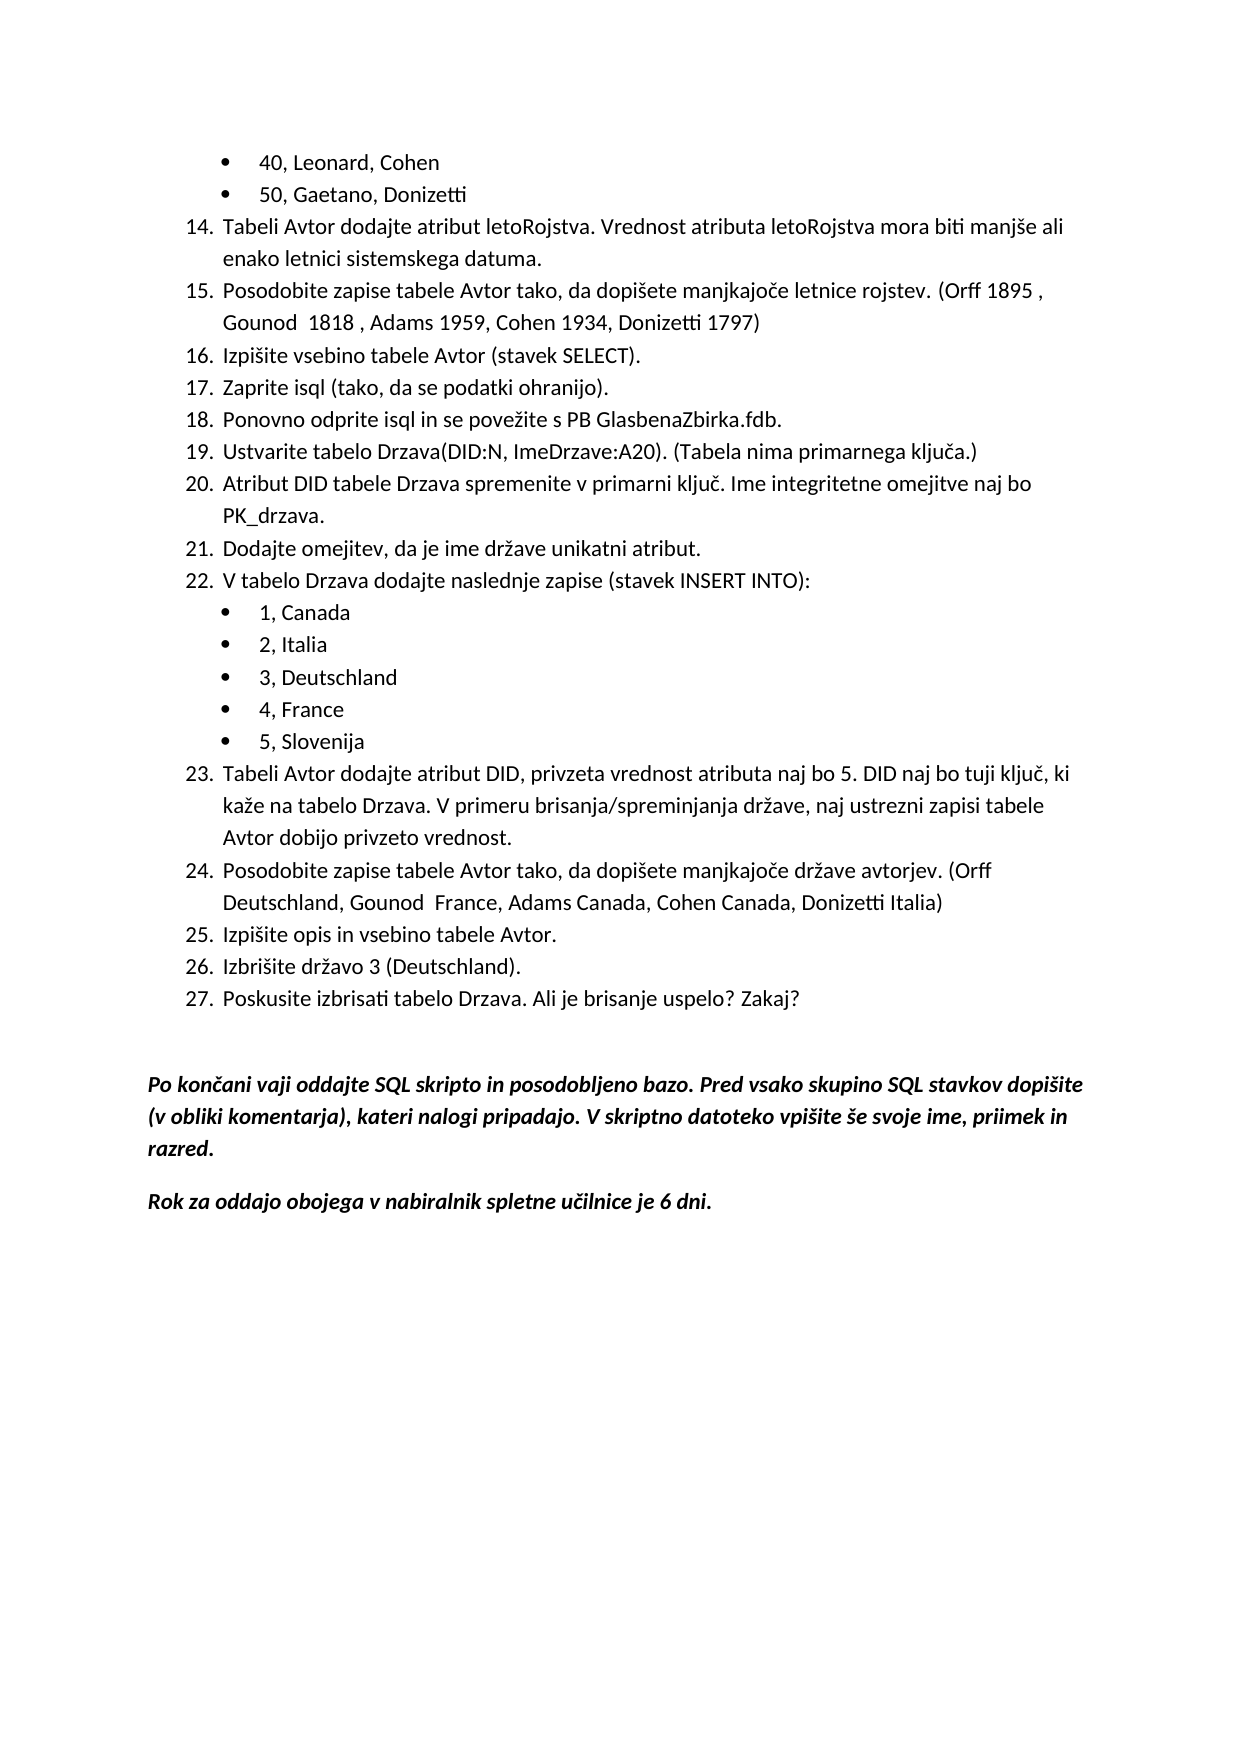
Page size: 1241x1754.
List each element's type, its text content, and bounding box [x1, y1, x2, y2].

list 2, Italia [221, 630, 1093, 658]
list Izbrišite državo 3 (Deutschland). [185, 952, 1093, 980]
list 50, Gaetano, Donizetti [221, 180, 1093, 208]
list 1, Canada [221, 598, 1093, 626]
list Ustvarite tabelo Drzava(DID:N, ImeDrzave:A20). (Tabela nima primarnega ključa.) [185, 437, 1093, 465]
list Tabeli Avtor dodajte atribut DID, privzeta vrednost atributa naj bo 5. DID naj bo tuji ključ, ki kaže na tabelo Drzava. V primeru brisanja/spreminjanja države, naj ustrezni zapisi tabele Avtor dobijo privzeto vrednost. [185, 759, 1093, 852]
list Posodobite zapise tabele Avtor tako, da dopišete manjkajoče države avtorjev. (Orff Deutschland, Gounod France, Adams Canada, Cohen Canada, Donizetti Italia) [185, 856, 1093, 916]
list Posodobite zapise tabele Avtor tako, da dopišete manjkajoče letnice rojstev. (Orff 1895 , Gounod 1818 , Adams 1959, Cohen 1934, Donizetti 1797) [185, 276, 1093, 337]
text Po končani vaji oddajte SQL skripto in posodobljeno bazo. Pred vsako skupino SQL stavkov dopišite (v obliki komentarja), kateri nalogi pripadajo. V skriptno datoteko vpišite še svoje ime, priimek in razred. [148, 1070, 1093, 1162]
list Izpišite opis in vsebino tabele Avtor. [185, 920, 1093, 948]
text Rok za oddajo obojega v nabiralnik spletne učilnice je 6 dni. [148, 1187, 1093, 1215]
list Dodajte omejitev, da je ime države unikatni atribut. [185, 534, 1093, 562]
list Izpišite vsebino tabele Avtor (stavek SELECT). [185, 341, 1093, 369]
list Tabeli Avtor dodajte atribut letoRojstva. Vrednost atributa letoRojstva mora biti manjše ali enako letnici sistemskega datuma. [185, 212, 1093, 272]
list Zaprite isql (tako, da se podatki ohranijo). [185, 373, 1093, 401]
list Ponovno odprite isql in se povežite s PB GlasbenaZbirka.fdb. [185, 405, 1093, 433]
list 3, Deutschland [221, 663, 1093, 691]
list 5, Slovenija [221, 727, 1093, 755]
list 40, Leonard, Cohen [221, 148, 1093, 176]
list V tabelo Drzava dodajte naslednje zapise (stavek INSERT INTO): [185, 566, 1093, 594]
list Atribut DID tabele Drzava spremenite v primarni ključ. Ime integritetne omejitve naj bo PK_drzava. [185, 469, 1093, 530]
list 4, France [221, 695, 1093, 723]
list Poskusite izbrisati tabelo Drzava. Ali je brisanje uspelo? Zakaj? [185, 984, 1093, 1012]
